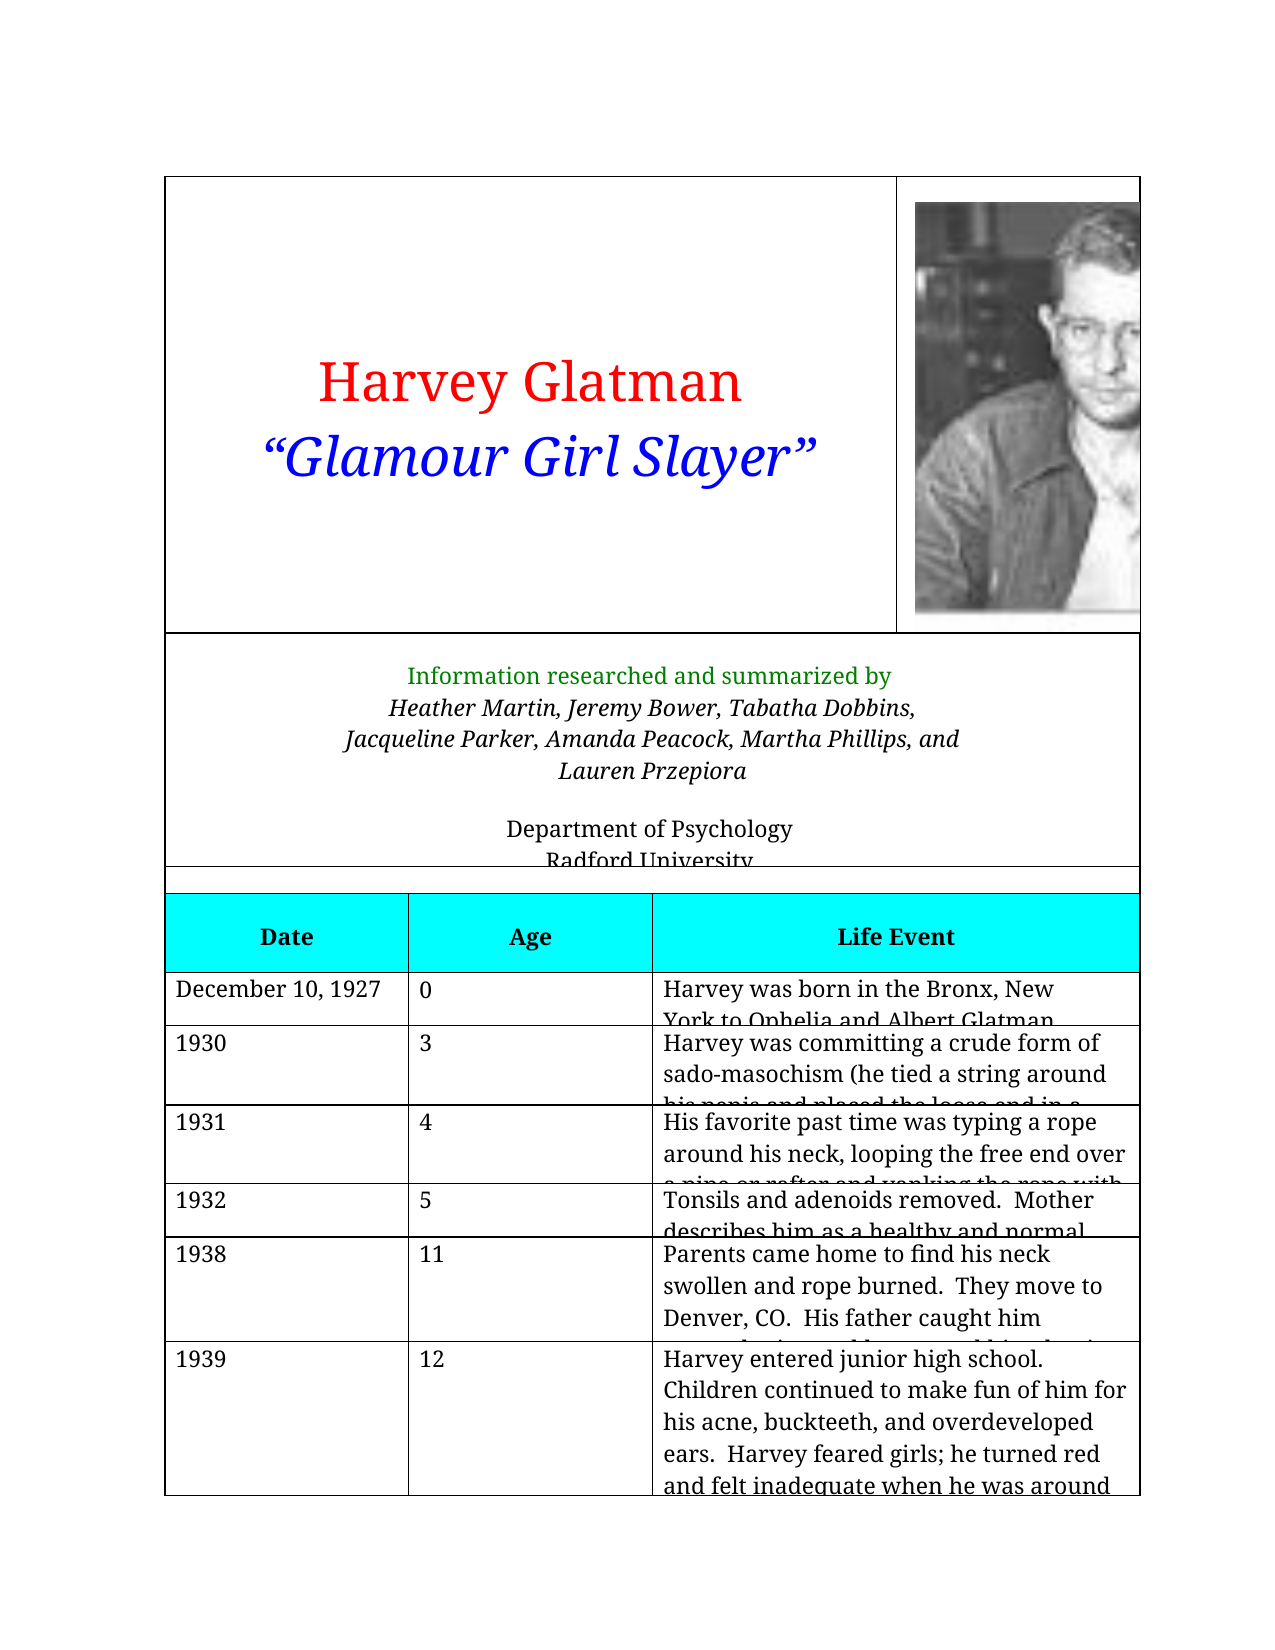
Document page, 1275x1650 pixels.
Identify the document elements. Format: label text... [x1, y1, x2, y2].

table_cell His favorite past time was typing a rope around his neck, looping the free end over a pipe or rafter and yanking the rope with one hand while masturbating with the other. [653, 1106, 1139, 1183]
table_cell 1930 [166, 1026, 408, 1104]
table_cell Harvey entered junior high school. Children continued to make fun of him for his acne, buckteeth, and overdeveloped ears. Harvey feared girls; he turned red and felt inadequate when he was around them. Began breaking and entering of private residences. He would take something, anything from each residence. He took a .26 caliber handgun from one home. He would sometimes follow a woman home, force her into her [653, 1342, 1139, 1495]
table_cell Harvey was committing a crude form of sado-masochism (he tied a string around his penis and placed the loose end in a drawer and then leaned back against the string.) [653, 1026, 1139, 1104]
table_cell 1938 [166, 1238, 408, 1341]
table_header Harvey Glatman “Glamour Girl Slayer” [166, 177, 896, 632]
table_cell 12 [409, 1342, 652, 1495]
table_cell 1932 [166, 1184, 408, 1236]
table_cell Parents came home to find his neck swollen and rope burned. They move to Denver, CO. His father caught him masturbating and he warned him that it caused acne. Convinced that he was “queer” because he masturbated [653, 1238, 1139, 1341]
table_cell 0 [409, 973, 652, 1025]
table_cell 5 [409, 1184, 652, 1236]
table_header [897, 177, 1139, 632]
table_cell Tonsils and adenoids removed. Mother describes him as a healthy and normal child with usual childhood sicknesses [653, 1184, 1139, 1236]
table_cell Harvey was born in the Bronx, New York to Ophelia and Albert Glatman, a Jewish couple [653, 973, 1139, 1025]
table_cell [166, 867, 1139, 893]
table_cell 1931 [166, 1106, 408, 1183]
table_cell 1939 [166, 1342, 408, 1495]
table_cell 4 [409, 1106, 652, 1183]
table_cell Age [409, 894, 652, 972]
picture [915, 202, 1140, 632]
table_cell Life Event [653, 894, 1139, 972]
table_cell Information researched and summarized by Heather Martin, Jeremy Bower, Tabatha Dobbins, Jacqueline Parker, Amanda Peacock, Martha Phillips, and Lauren Przepiora Department of Psychology Radford University Radford, VA 24142-6946 [166, 634, 1139, 866]
table_cell 11 [409, 1238, 652, 1341]
table_cell 3 [409, 1026, 652, 1104]
table_cell December 10, 1927 [166, 973, 408, 1025]
table_cell Date [166, 894, 408, 972]
